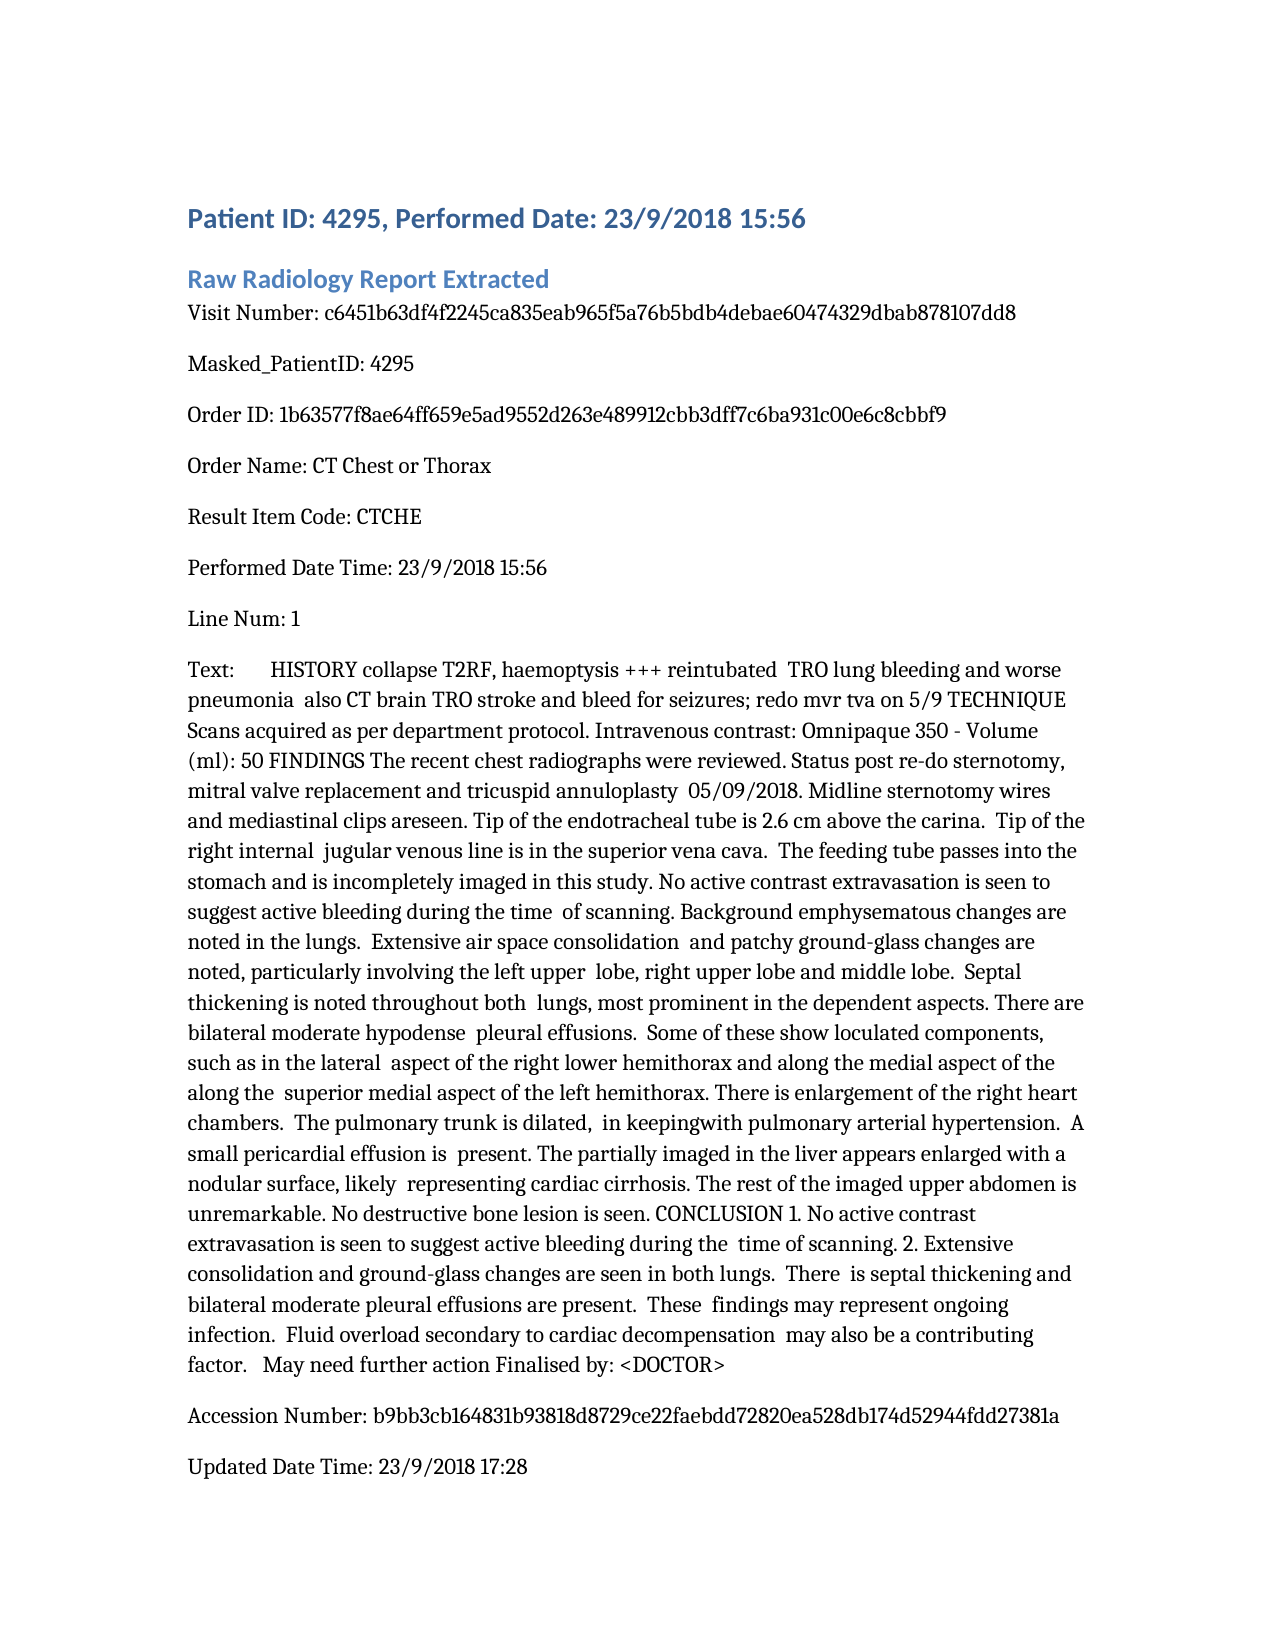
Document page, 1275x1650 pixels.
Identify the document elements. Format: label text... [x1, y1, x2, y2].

subtitle Raw Radiology Report Extracted [187, 262, 1087, 295]
text Text: HISTORY collapse T2RF, haemoptysis +++ reintubated TRO lung bleeding and worse pneumonia also CT brain TRO stroke and bleed for seizures; redo mvr tva on 5/9 TECHNIQUE Scans acquired as per department protocol. Intravenous contrast: Omnipaque 350 - Volume (ml): 50 FINDINGS The recent chest radiographs were reviewed. Status post re-do sternotomy, mitral valve replacement and tricuspid annuloplasty 05/09/2018. Midline sternotomy wires and mediastinal clips areseen. Tip of the endotracheal tube is 2.6 cm above the carina. Tip of the right internal jugular venous line is in the superior vena cava. The feeding tube passes into the stomach and is incompletely imaged in this study. No active contrast extravasation is seen to suggest active bleeding during the time of scanning. Background emphysematous changes are noted in the lungs. Extensive air space consolidation and patchy ground-glass changes are noted, particularly involving the left upper lobe, right upper lobe and middle lobe. Septal thickening is noted throughout both lungs, most prominent in the dependent aspects. There are bilateral moderate hypodense pleural effusions. Some of these show loculated components, such as in the lateral aspect of the right lower hemithorax and along the medial aspect of the along the superior medial aspect of the left hemithorax. There is enlargement of the right heart chambers. The pulmonary trunk is dilated, in keepingwith pulmonary arterial hypertension. A small pericardial effusion is present. The partially imaged in the liver appears enlarged with a nodular surface, likely representing cardiac cirrhosis. The rest of the imaged upper abdomen is unremarkable. No destructive bone lesion is seen. CONCLUSION 1. No active contrast extravasation is seen to suggest active bleeding during the time of scanning. 2. Extensive consolidation and ground-glass changes are seen in both lungs. There is septal thickening and bilateral moderate pleural effusions are present. These findings may represent ongoing infection. Fluid overload secondary to cardiac decompensation may also be a contributing factor. May need further action Finalised by: <DOCTOR> [187, 657, 1087, 1378]
text Order ID: 1b63577f8ae64ff659e5ad9552d263e489912cbb3dff7c6ba931c00e6c8cbbf9 [187, 402, 1087, 428]
text Result Item Code: CTCHE [187, 504, 1087, 530]
text Performed Date Time: 23/9/2018 15:56 [187, 555, 1087, 581]
text Updated Date Time: 23/9/2018 17:28 [187, 1454, 1087, 1480]
text Visit Number: c6451b63df4f2245ca835eab965f5a76b5bdb4debae60474329dbab878107dd8 [187, 300, 1087, 326]
text Accession Number: b9bb3cb164831b93818d8729ce22faebdd72820ea528db174d52944fdd27381a [187, 1403, 1087, 1429]
text Masked_PatientID: 4295 [187, 351, 1087, 377]
text Order Name: CT Chest or Thorax [187, 453, 1087, 479]
text Line Num: 1 [187, 606, 1087, 632]
subtitle Patient ID: 4295, Performed Date: 23/9/2018 15:56 [187, 200, 1087, 236]
